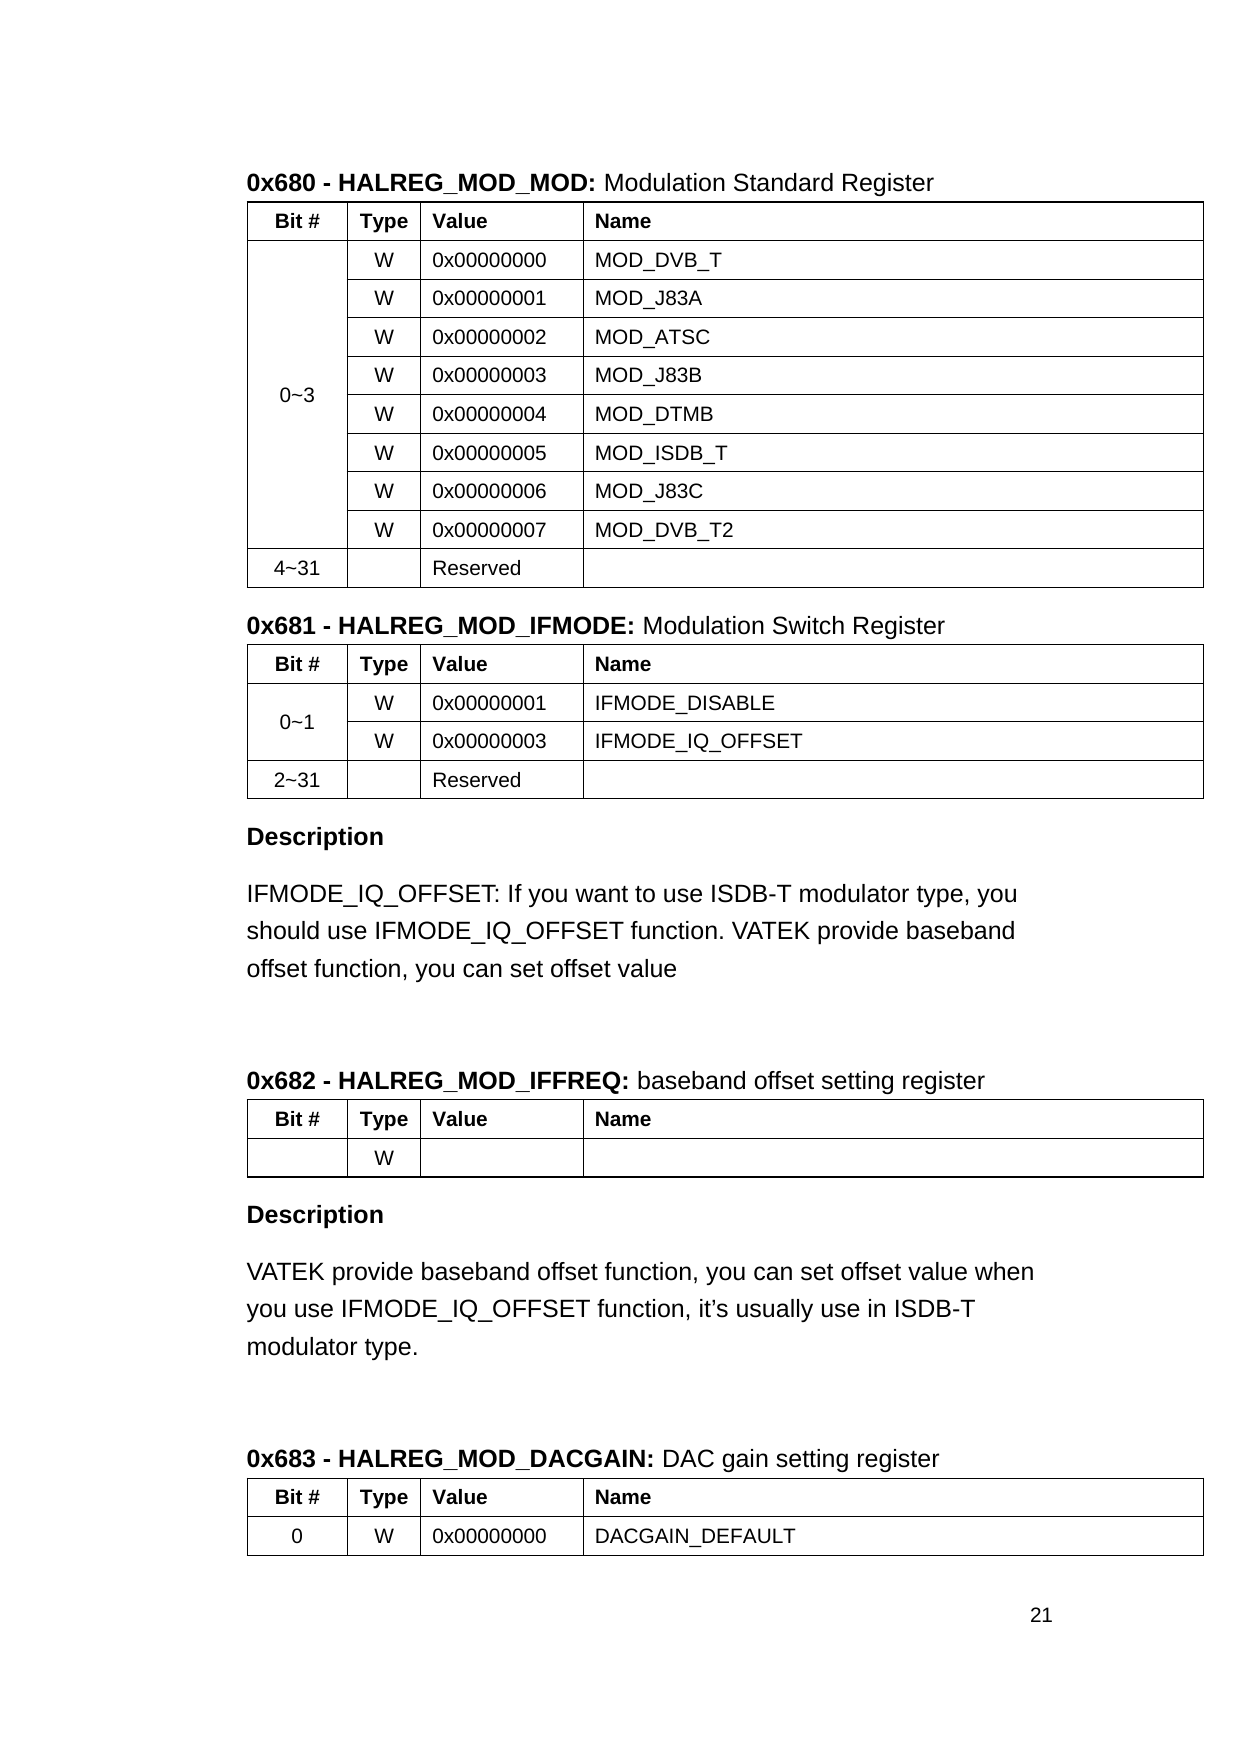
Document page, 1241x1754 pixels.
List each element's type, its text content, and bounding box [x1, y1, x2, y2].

table_header Value [421, 1100, 583, 1138]
table_header Name [584, 203, 1203, 240]
table_cell MOD_J83C [584, 472, 1203, 510]
table_header Bit # [248, 203, 347, 240]
table_header Value [421, 203, 583, 240]
table_cell W [348, 318, 420, 356]
table_cell [248, 1139, 347, 1176]
table_header Bit # [248, 1479, 347, 1516]
table_cell MOD_DVB_T [584, 241, 1203, 278]
table_cell MOD_DTMB [584, 395, 1203, 433]
table_header Type [348, 1100, 420, 1138]
table_cell 0x00000003 [421, 722, 583, 760]
table_cell MOD_J83B [584, 357, 1203, 394]
table_cell W [348, 434, 420, 471]
table_cell MOD_J83A [584, 280, 1203, 317]
table_cell MOD_ATSC [584, 318, 1203, 356]
text Description [246, 1196, 1053, 1234]
table_cell [584, 549, 1203, 587]
table_cell 0~3 [248, 241, 347, 548]
table_cell W [348, 722, 420, 760]
table_cell 0x00000002 [421, 318, 583, 356]
table_cell W [348, 241, 420, 278]
table_cell Reserved [421, 761, 583, 798]
table_cell DACGAIN_DEFAULT [584, 1517, 1203, 1554]
table_header Bit # [248, 1100, 347, 1138]
text 0x680 - HALREG_MOD_MOD: Modulation Standard Register [246, 164, 1053, 201]
table_header Name [584, 645, 1203, 683]
table_cell 0 [248, 1517, 347, 1554]
table_cell 0x00000005 [421, 434, 583, 471]
table_cell 0x00000000 [421, 241, 583, 278]
text 0x681 - HALREG_MOD_IFMODE: Modulation Switch Register [246, 607, 1053, 644]
table_cell Reserved [421, 549, 583, 587]
table_cell 0x00000000 [421, 1517, 583, 1554]
table_cell W [348, 395, 420, 433]
table_cell 0x00000006 [421, 472, 583, 510]
text Description [246, 818, 1053, 856]
table_cell W [348, 472, 420, 510]
table_header Name [584, 1100, 1203, 1138]
table_cell IFMODE_DISABLE [584, 684, 1203, 721]
table_header Type [348, 1479, 420, 1516]
table_cell 2~31 [248, 761, 347, 798]
table_cell W [348, 1139, 420, 1176]
table_cell IFMODE_IQ_OFFSET [584, 722, 1203, 760]
table_header Value [421, 645, 583, 683]
table_cell [584, 761, 1203, 798]
table_header Type [348, 645, 420, 683]
table_cell 0x00000007 [421, 511, 583, 548]
table_cell W [348, 1517, 420, 1554]
table_cell W [348, 357, 420, 394]
table_cell W [348, 511, 420, 548]
table_cell 0x00000004 [421, 395, 583, 433]
table_cell [421, 1139, 583, 1176]
table_cell W [348, 280, 420, 317]
table_cell 0x00000001 [421, 280, 583, 317]
table_cell MOD_ISDB_T [584, 434, 1203, 471]
text IFMODE_IQ_OFFSET: If you want to use ISDB-T modulator type, you should use IFMODE_IQ_OFFSET function. VATEK provide baseband offset function, you can set offset value [246, 874, 1053, 987]
table_cell [584, 1139, 1203, 1176]
table_cell 0x00000001 [421, 684, 583, 721]
table_header Type [348, 203, 420, 240]
table_cell [348, 761, 420, 798]
text 0x682 - HALREG_MOD_IFFREQ: baseband offset setting register [246, 1062, 1053, 1099]
table_header Name [584, 1479, 1203, 1516]
text VATEK provide baseband offset function, you can set offset value when you use IFMODE_IQ_OFFSET function, it’s usually use in ISDB-T modulator type. [246, 1252, 1053, 1365]
text 0x683 - HALREG_MOD_DACGAIN: DAC gain setting register [246, 1440, 1053, 1477]
table_cell [348, 549, 420, 587]
table_cell 0x00000003 [421, 357, 583, 394]
table_cell W [348, 684, 420, 721]
table_header Value [421, 1479, 583, 1516]
table_cell MOD_DVB_T2 [584, 511, 1203, 548]
table_cell 0~1 [248, 684, 347, 760]
table_cell 4~31 [248, 549, 347, 587]
table_header Bit # [248, 645, 347, 683]
